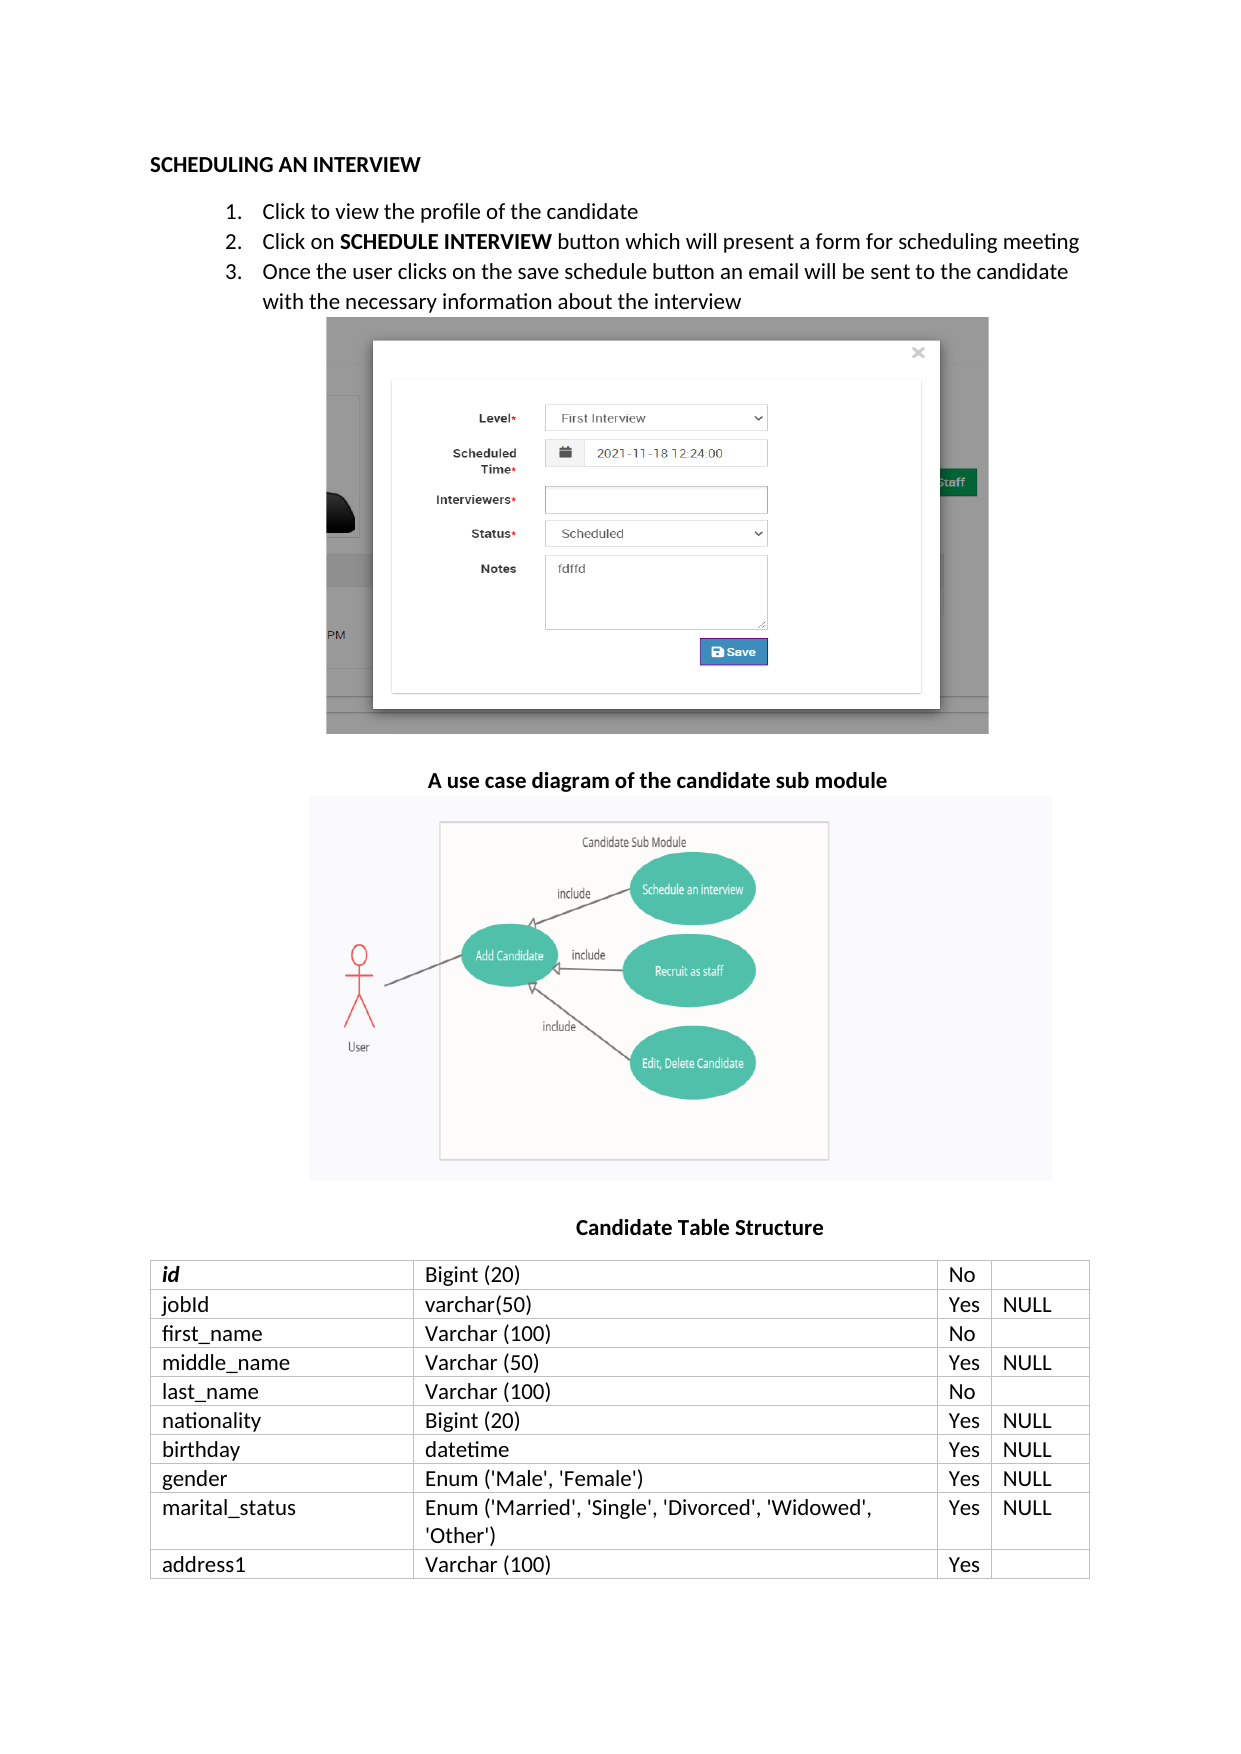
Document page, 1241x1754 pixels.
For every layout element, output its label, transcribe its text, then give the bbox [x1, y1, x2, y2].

list Candidate Table Structure [309, 1213, 1090, 1241]
text SCHEDULING AN INTERVIEW [150, 150, 1090, 178]
table_cell Yes [938, 1290, 991, 1318]
table_cell nationality [151, 1406, 413, 1434]
table_cell Yes [938, 1435, 991, 1463]
table_cell Yes [938, 1464, 991, 1492]
table_cell [992, 1550, 1089, 1578]
table_cell birthday [151, 1435, 413, 1463]
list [225, 197, 1090, 225]
table_cell Enum ('Married', 'Single', 'Divorced', 'Widowed', 'Other') [414, 1493, 937, 1549]
table_cell datetime [414, 1435, 937, 1463]
table_cell NULL [992, 1406, 1089, 1434]
table_cell No [938, 1377, 991, 1405]
table_cell jobId [151, 1290, 413, 1318]
table_cell marital_status [151, 1493, 413, 1549]
table_cell Yes [938, 1406, 991, 1434]
table_header No [938, 1261, 991, 1289]
table_cell Bigint (20) [414, 1406, 937, 1434]
table_cell middle_name [151, 1348, 413, 1376]
table_cell NULL [992, 1435, 1089, 1463]
table_cell NULL [992, 1348, 1089, 1376]
list A use case diagram of the candidate sub module [225, 766, 1090, 794]
table_cell Varchar (100) [414, 1377, 937, 1405]
table_cell Enum ('Male', 'Female') [414, 1464, 937, 1492]
table_cell address1 [151, 1550, 413, 1578]
table_cell Yes [938, 1493, 991, 1549]
table_cell NULL [992, 1493, 1089, 1549]
table_cell [992, 1319, 1089, 1347]
table_cell first_name [151, 1319, 413, 1347]
table_cell varchar(50) [414, 1290, 937, 1318]
table_cell Varchar (100) [414, 1550, 937, 1578]
list Click on SCHEDULE INTERVIEW button which will present a form for scheduling meeting [225, 227, 1090, 255]
table_cell Yes [938, 1550, 991, 1578]
table_cell Varchar (100) [414, 1319, 937, 1347]
table_cell [992, 1377, 1089, 1405]
table_header id [151, 1261, 413, 1289]
picture [309, 796, 1052, 1181]
table_cell Yes [938, 1348, 991, 1376]
table_cell No [938, 1319, 991, 1347]
table_cell Varchar (50) [414, 1348, 937, 1376]
table_cell NULL [992, 1464, 1089, 1492]
table_cell gender [151, 1464, 413, 1492]
picture [326, 317, 989, 734]
table_header [992, 1261, 1089, 1289]
table_cell last_name [151, 1377, 413, 1405]
table_cell NULL [992, 1290, 1089, 1318]
table_header Bigint (20) [414, 1261, 937, 1289]
list Once the user clicks on the save schedule button an email will be sent to the candidate with the necessary information about the interview [225, 257, 1090, 316]
